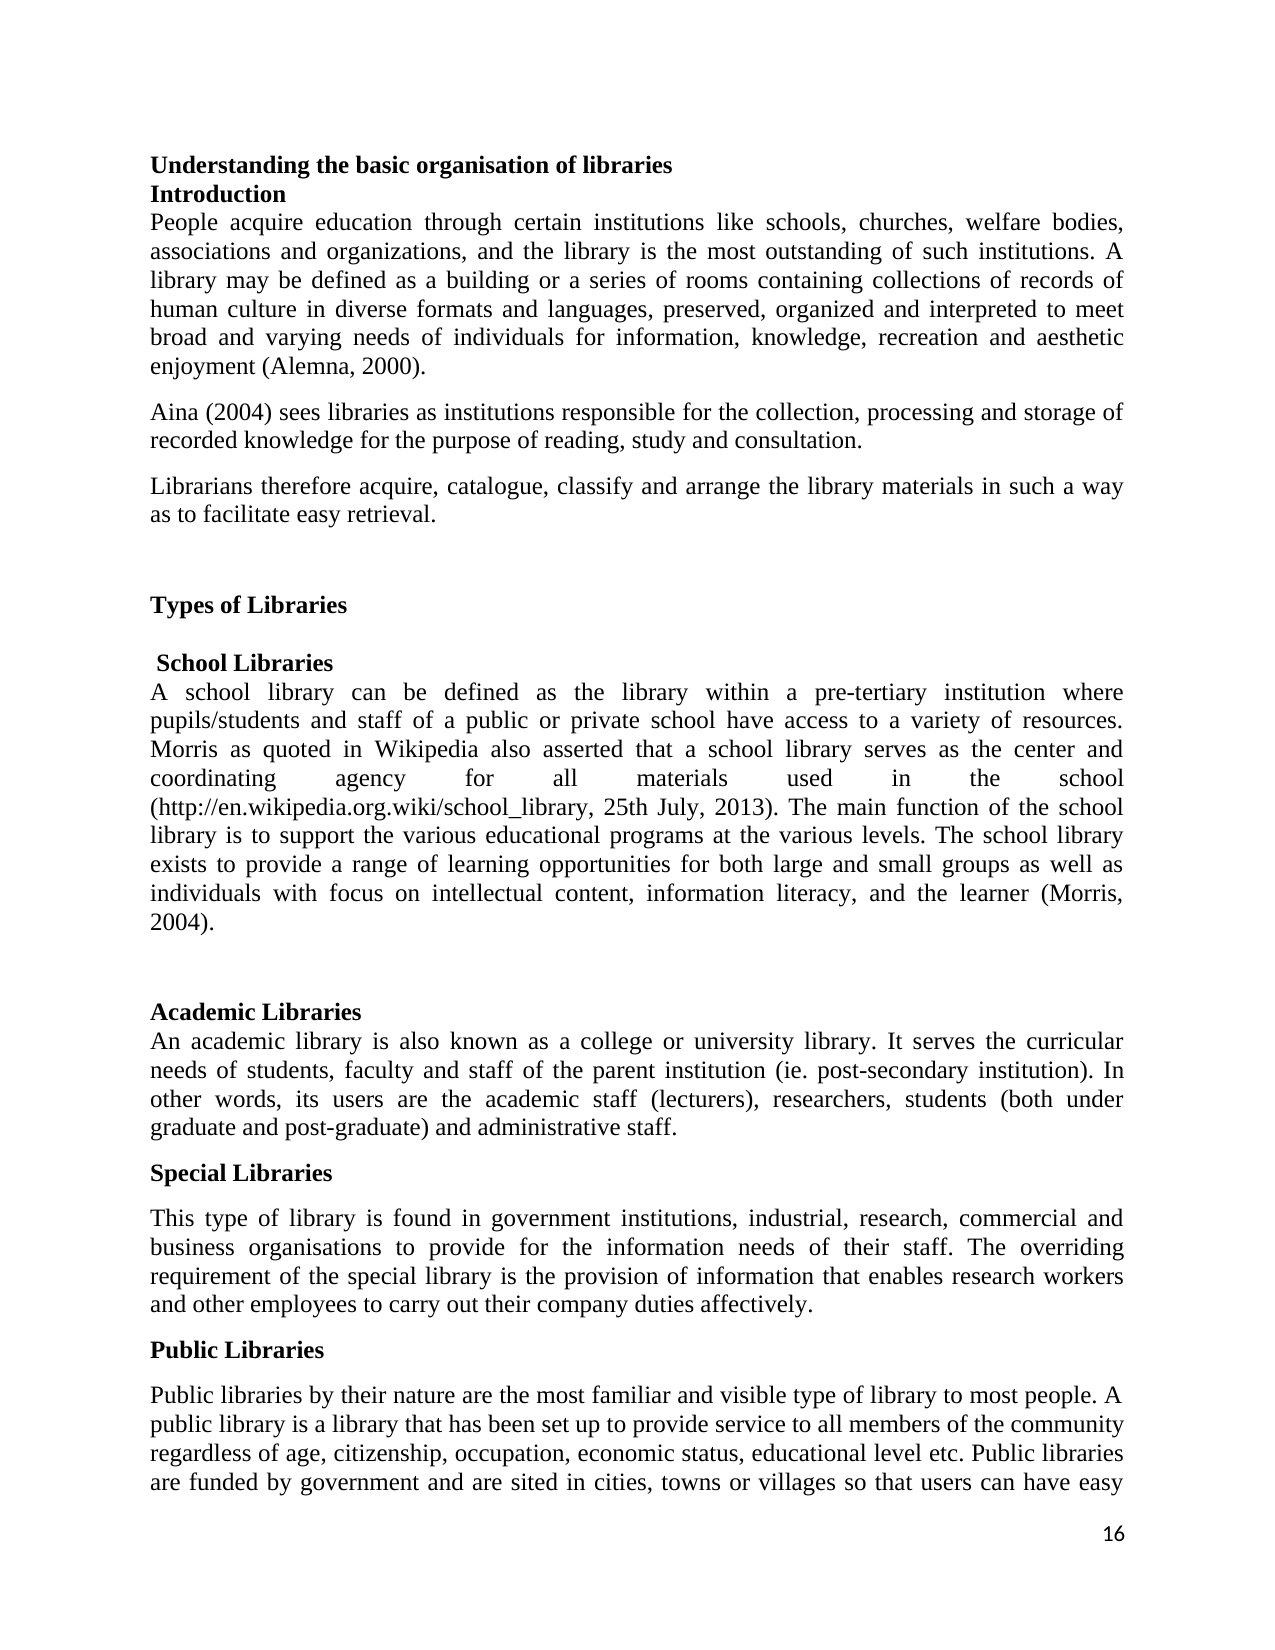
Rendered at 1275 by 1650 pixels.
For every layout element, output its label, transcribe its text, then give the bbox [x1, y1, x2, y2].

text Librarians therefore acquire, catalogue, classify and arrange the library materials in such a way as to facilitate easy retrieval. [150, 471, 1125, 528]
text Special Libraries [150, 1158, 1125, 1187]
text Introduction [150, 179, 1125, 207]
text Aina (2004) sees libraries as institutions responsible for the collection, processing and storage of recorded knowledge for the purpose of reading, study and consultation. [150, 397, 1125, 454]
text An academic library is also known as a college or university library. It serves the curricular needs of students, faculty and staff of the parent institution (ie. post-secondary institution). In other words, its users are the academic staff (lecturers), researchers, students (both under graduate and post-graduate) and administrative staff. [150, 1026, 1125, 1141]
text This type of library is found in government institutions, industrial, research, commercial and business organisations to provide for the information needs of their staff. The overriding requirement of the special library is the provision of information that enables research workers and other employees to carry out their company duties affectively. [150, 1203, 1125, 1318]
text Public Libraries [150, 1335, 1125, 1364]
text People acquire education through certain institutions like schools, churches, welfare bodies, associations and organizations, and the library is the most outstanding of such institutions. A library may be defined as a building or a series of rooms containing collections of records of human culture in diverse formats and languages, preserved, organized and interpreted to meet broad and varying needs of individuals for information, knowledge, recreation and aesthetic enjoyment (Alemna, 2000). [150, 207, 1125, 380]
text School Libraries [150, 648, 1125, 677]
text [150, 1380, 1125, 1495]
text Understanding the basic organisation of libraries [150, 150, 1125, 179]
text Types of Libraries [150, 590, 1125, 619]
text Academic Libraries [150, 997, 1125, 1026]
text A school library can be defined as the library within a pre-tertiary institution where pupils/students and staff of a public or private school have access to a variety of resources. Morris as quoted in Wikipedia also asserted that a school library serves as the center and coordinating agency for all materials used in the school (http://en.wikipedia.org.wiki/school_library, 25th July, 2013). The main function of the school library is to support the various educational programs at the various levels. The school library exists to provide a range of learning opportunities for both large and small groups as well as individuals with focus on intellectual content, information literacy, and the learner (Morris, 2004). [150, 677, 1125, 935]
